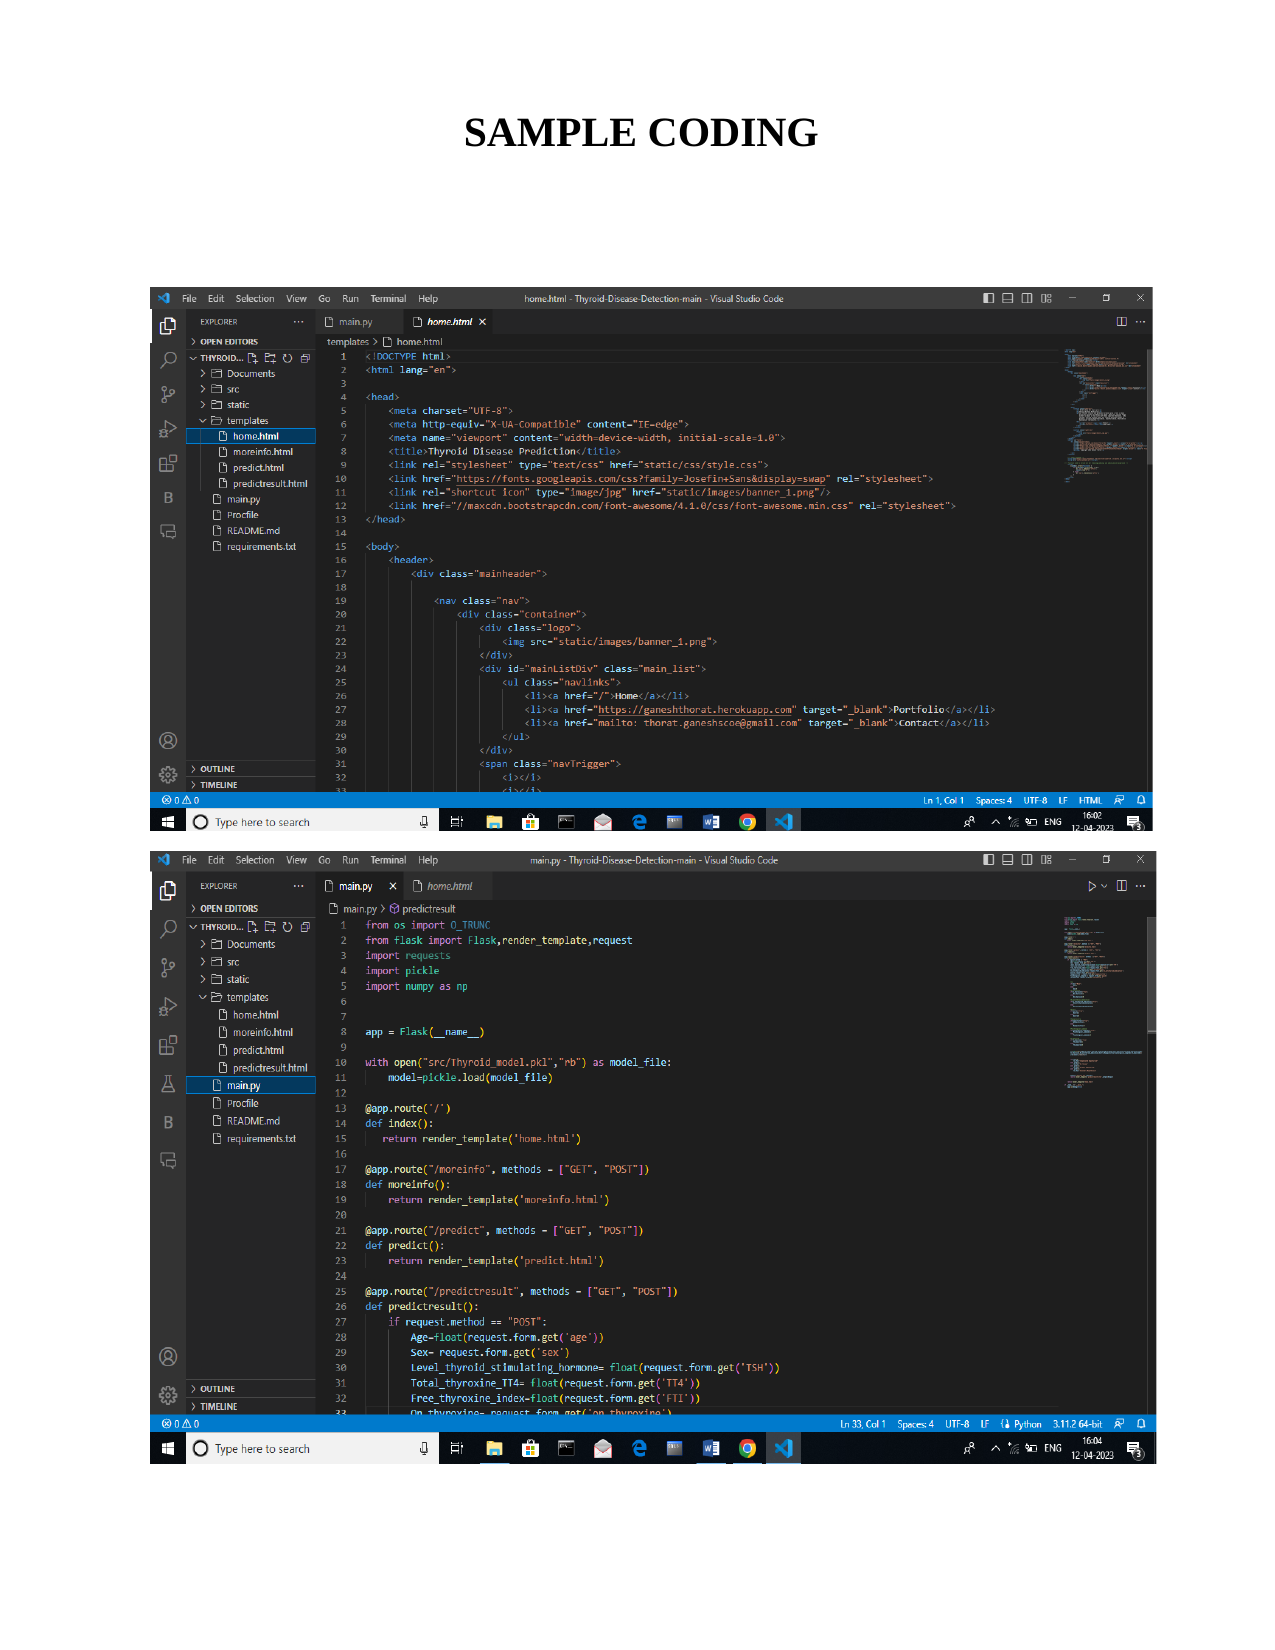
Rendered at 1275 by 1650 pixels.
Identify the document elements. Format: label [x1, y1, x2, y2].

picture [150, 851, 1157, 1464]
picture [150, 287, 1153, 831]
